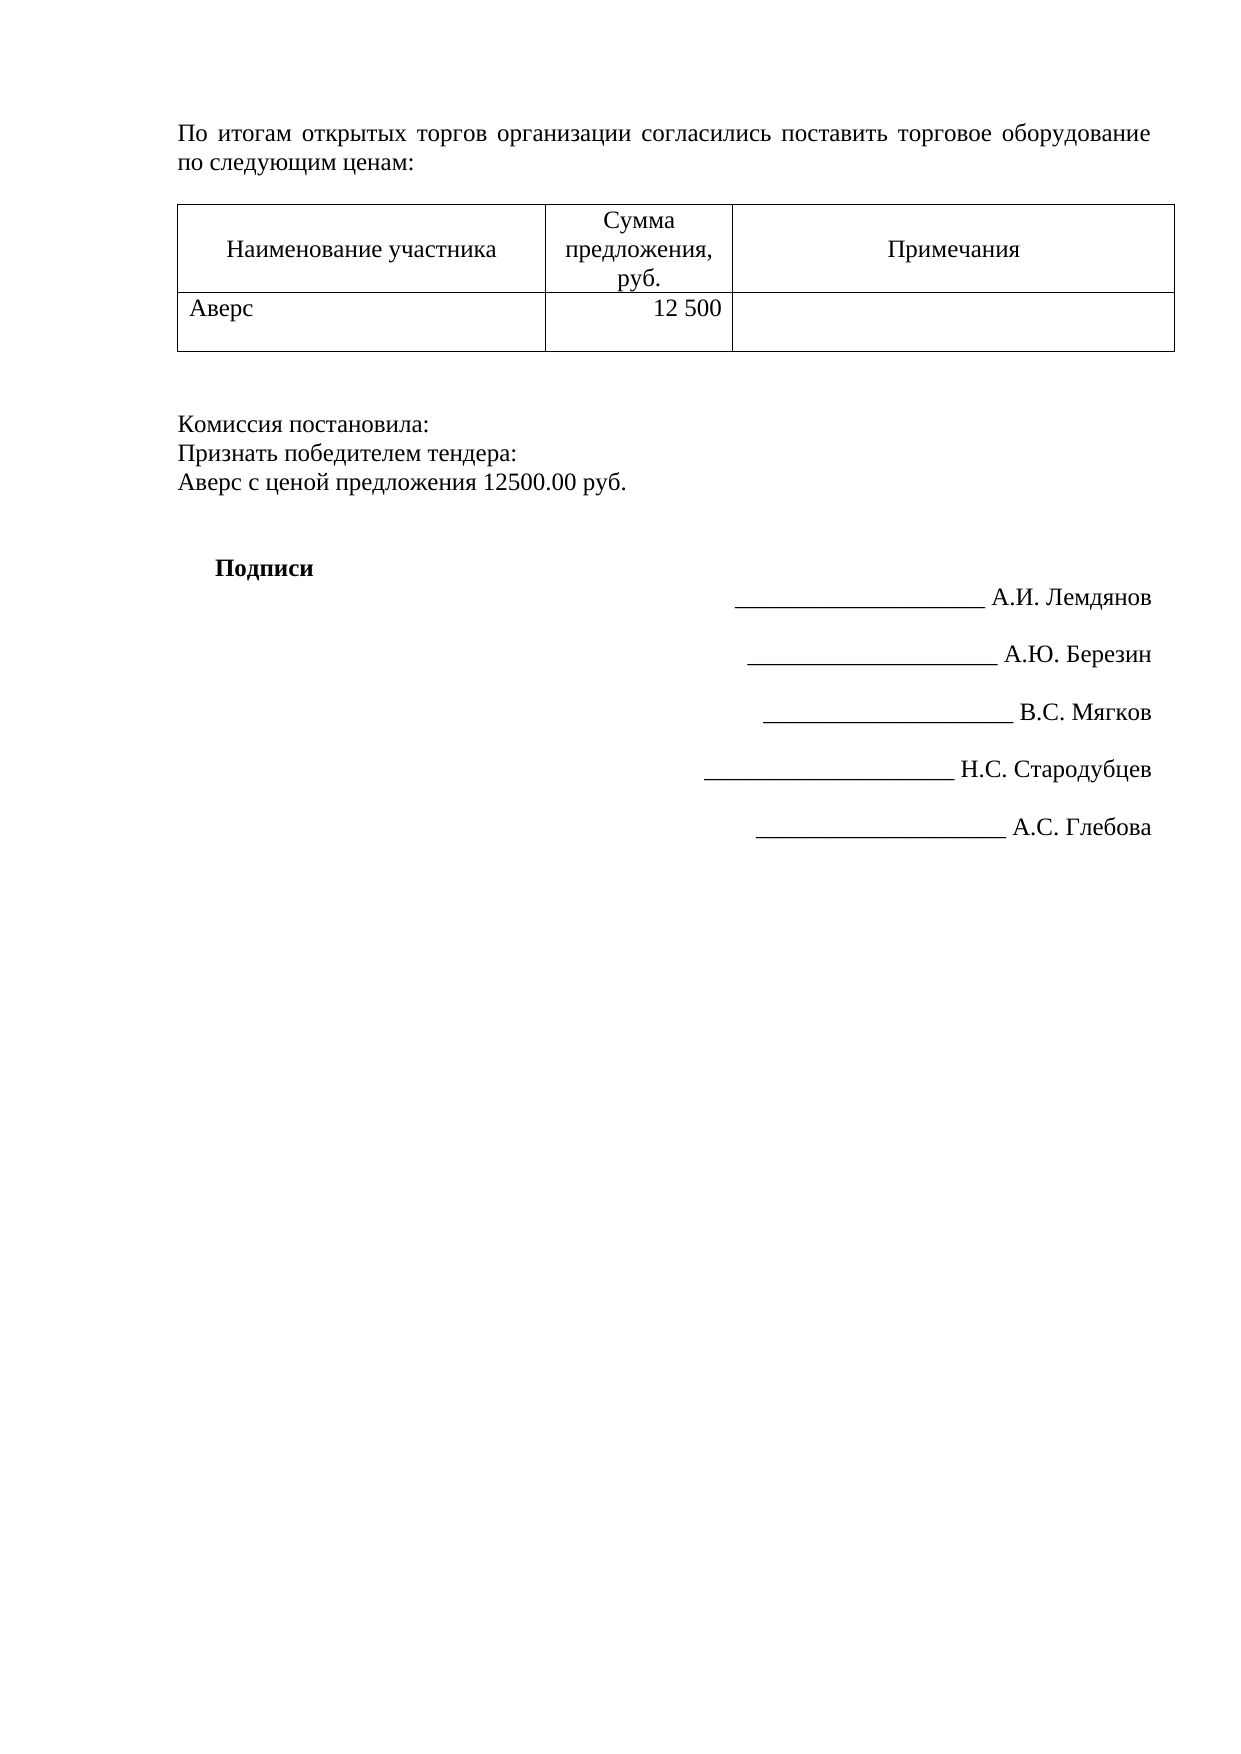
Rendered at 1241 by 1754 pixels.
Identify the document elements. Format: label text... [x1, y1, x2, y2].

table_cell Аверс [178, 293, 545, 351]
table_cell 12 500 [546, 293, 732, 351]
text Аверс с ценой предложения 12500.00 руб. [177, 467, 1152, 495]
text Подписи [215, 553, 1152, 582]
table_cell [733, 293, 1174, 351]
text ____________________ В.С. Мягков [702, 697, 1152, 725]
table_header Примечания [733, 205, 1174, 292]
text ____________________ А.И. Лемдянов [702, 582, 1152, 610]
text ____________________ Н.С. Стародубцев [702, 754, 1152, 783]
text ____________________ А.С. Глебова [702, 812, 1152, 840]
text Признать победителем тендера: [177, 438, 1152, 467]
text По итогам открытых торгов организации согласились поставить торговое оборудование по следующим ценам: [177, 118, 1152, 176]
table_header Сумма предложения, руб. [546, 205, 732, 292]
text Комиссия постановила: [177, 409, 1152, 438]
table_header Наименование участника [178, 205, 545, 292]
text ____________________ А.Ю. Березин [702, 639, 1152, 668]
